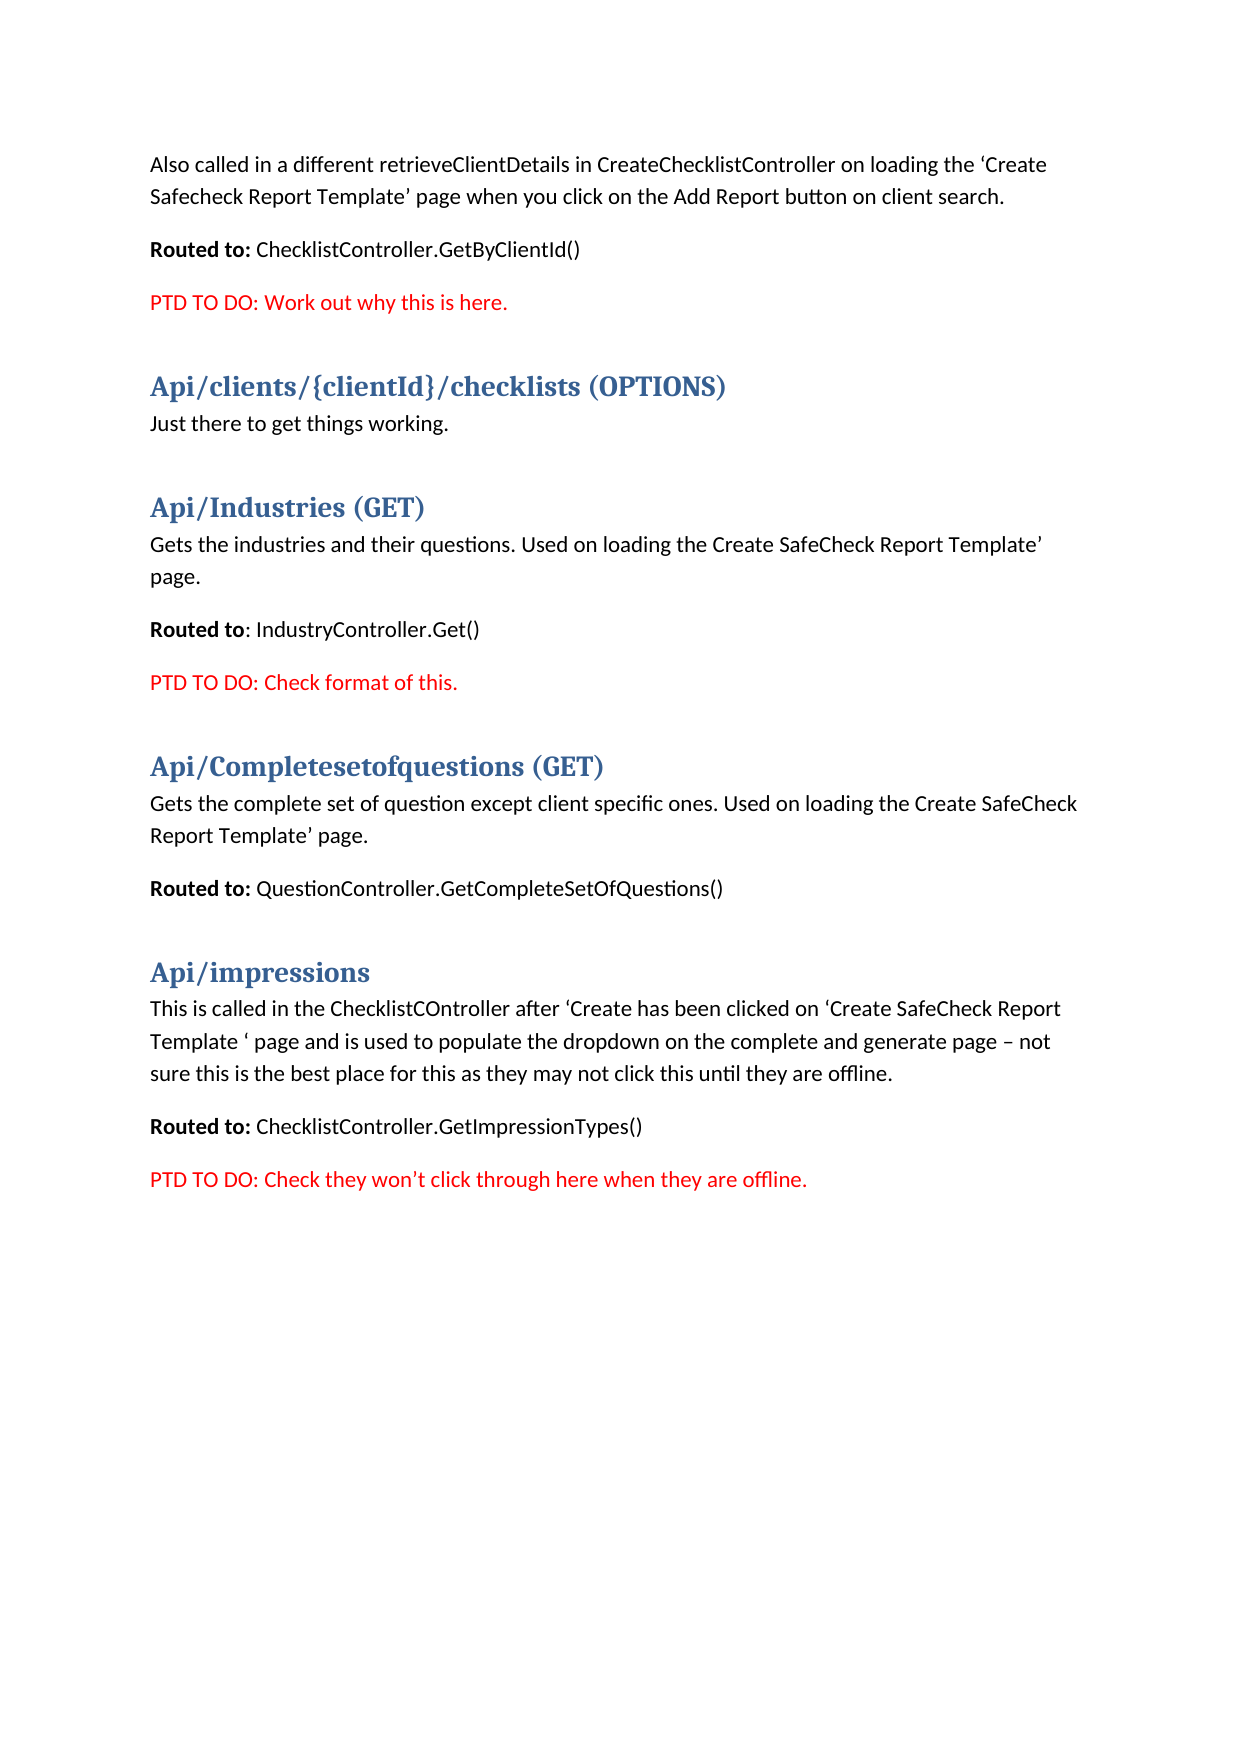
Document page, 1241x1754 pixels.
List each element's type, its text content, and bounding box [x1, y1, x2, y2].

text PTD TO DO: Check they won’t click through here when they are offline. [150, 1165, 1090, 1193]
text Routed to: ChecklistController.GetImpressionTypes() [150, 1112, 1090, 1140]
subtitle Api/clients/{clientId}/checklists (OPTIONS) [150, 370, 1090, 404]
text Routed to: QuestionController.GetCompleteSetOfQuestions() [150, 874, 1090, 902]
text This is called in the ChecklistCOntroller after ‘Create has been clicked on ‘Create SafeCheck Report Template ‘ page and is used to populate the dropdown on the complete and generate page – not sure this is the best place for this as they may not click this until they are offline. [150, 994, 1090, 1087]
text Gets the industries and their questions. Used on loading the Create SafeCheck Report Template’ page. [150, 530, 1090, 590]
subtitle Api/impressions [150, 956, 1090, 989]
subtitle Api/Completesetofquestions (GET) [150, 750, 1090, 784]
text Routed to: ChecklistController.GetByClientId() [150, 235, 1090, 263]
subtitle Api/Industries (GET) [150, 491, 1090, 525]
text PTD TO DO: Check format of this. [150, 668, 1090, 696]
text Just there to get things working. [150, 409, 1090, 437]
text PTD TO DO: Work out why this is here. [150, 288, 1090, 316]
text Also called in a different retrieveClientDetails in CreateChecklistController on loading the ‘Create Safecheck Report Template’ page when you click on the Add Report button on client search. [150, 150, 1090, 210]
text Routed to: IndustryController.Get() [150, 615, 1090, 643]
text Gets the complete set of question except client specific ones. Used on loading the Create SafeCheck Report Template’ page. [150, 789, 1090, 849]
